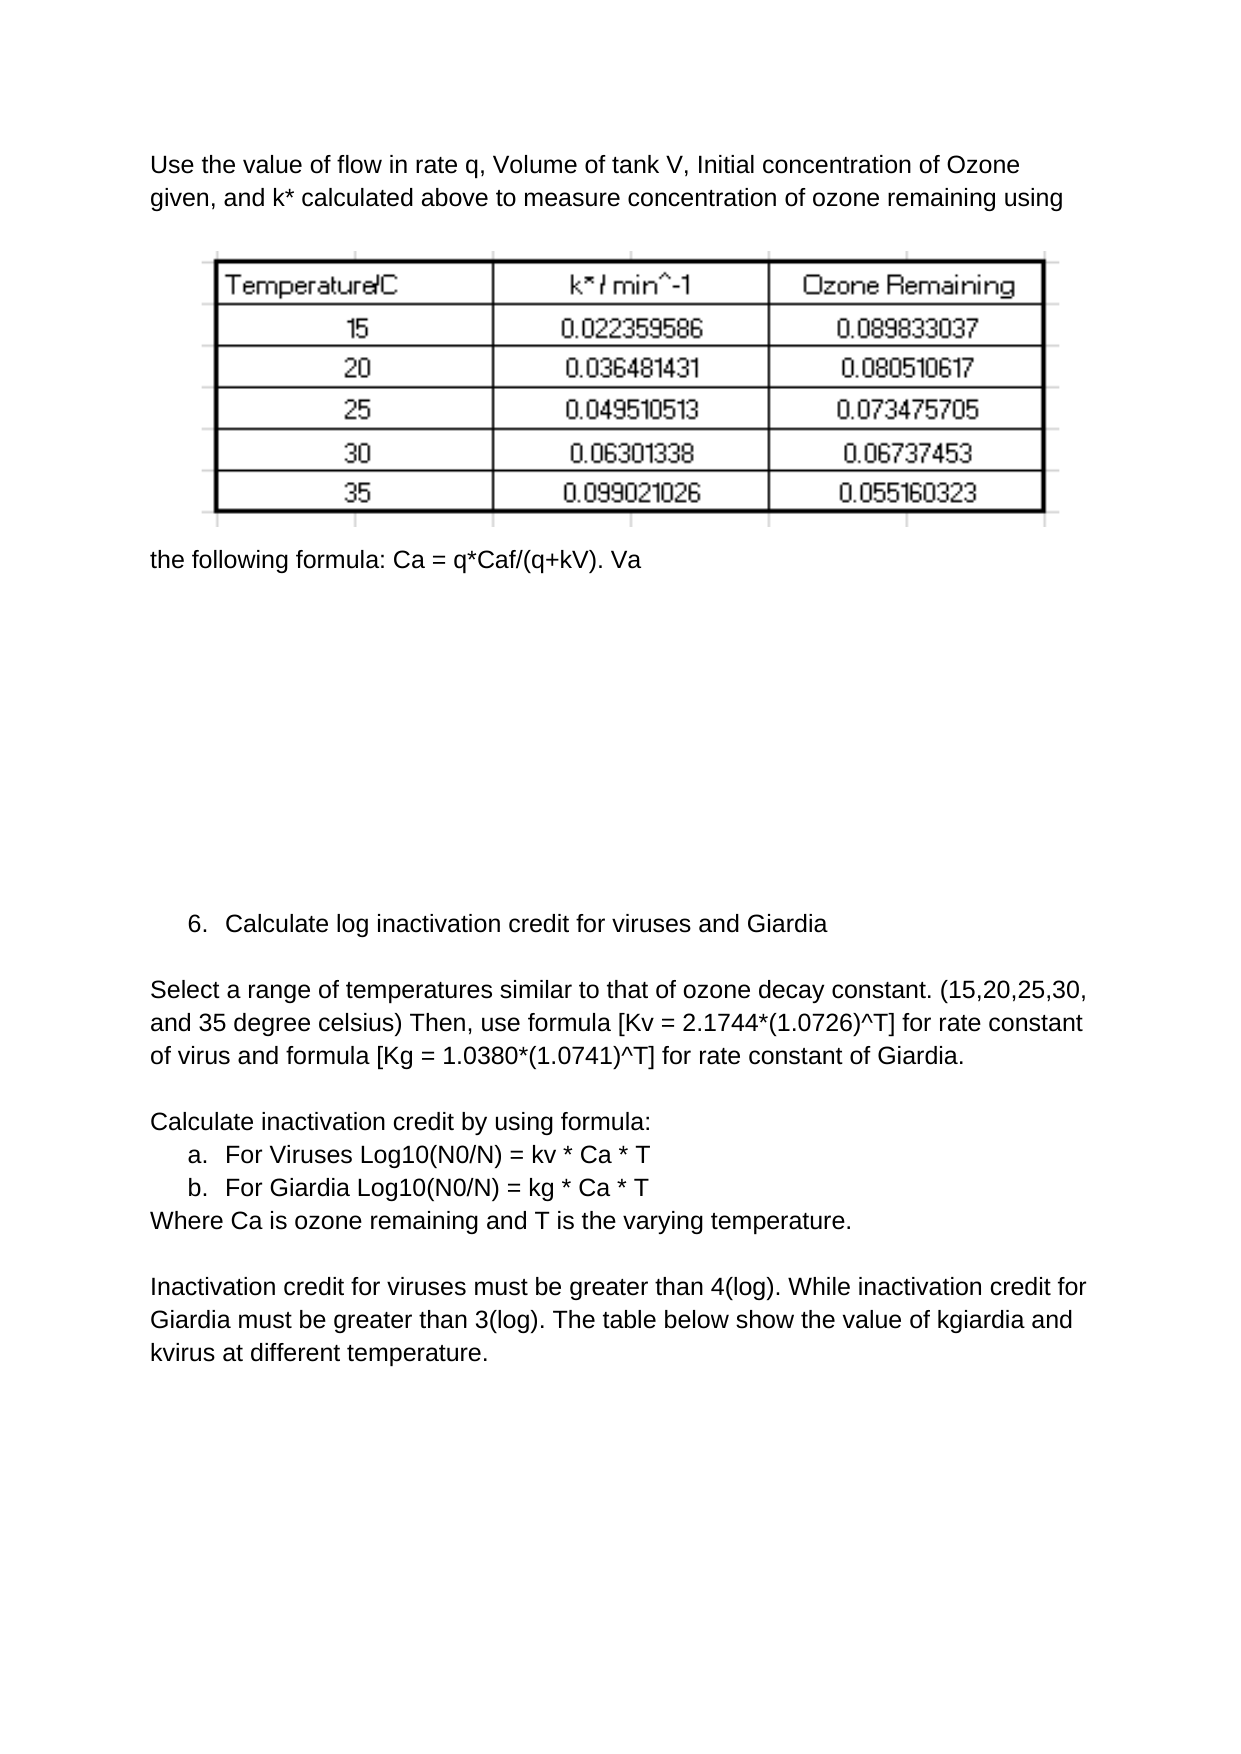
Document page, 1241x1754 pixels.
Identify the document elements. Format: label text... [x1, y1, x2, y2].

text Where Ca is ozone remaining and T is the varying temperature. [150, 1206, 1090, 1234]
list For Viruses Log10(N0/N) = kv * Ca * T [187, 1140, 1090, 1168]
list Calculate log inactivation credit for viruses and Giardia [187, 908, 1090, 937]
list For Giardia Log10(N0/N) = kg * Ca * T [187, 1173, 1090, 1201]
text Calculate inactivation credit by using formula: [150, 1107, 1090, 1135]
text Inactivation credit for viruses must be greater than 4(log). While inactivation credit for Giardia must be greater than 3(log). The table below show the value of kgiardia and kvirus at different temperature. [150, 1272, 1090, 1367]
text Select a range of temperatures similar to that of ozone decay constant. (15,20,25,30, and 35 degree celsius) Then, use formula [Kv = 2.1744*(1.0726)^T] for rate constant of virus and formula [Kg = 1.0380*(1.0741)^T] for rate constant of Giardia. [150, 974, 1090, 1069]
picture [201, 251, 1060, 527]
